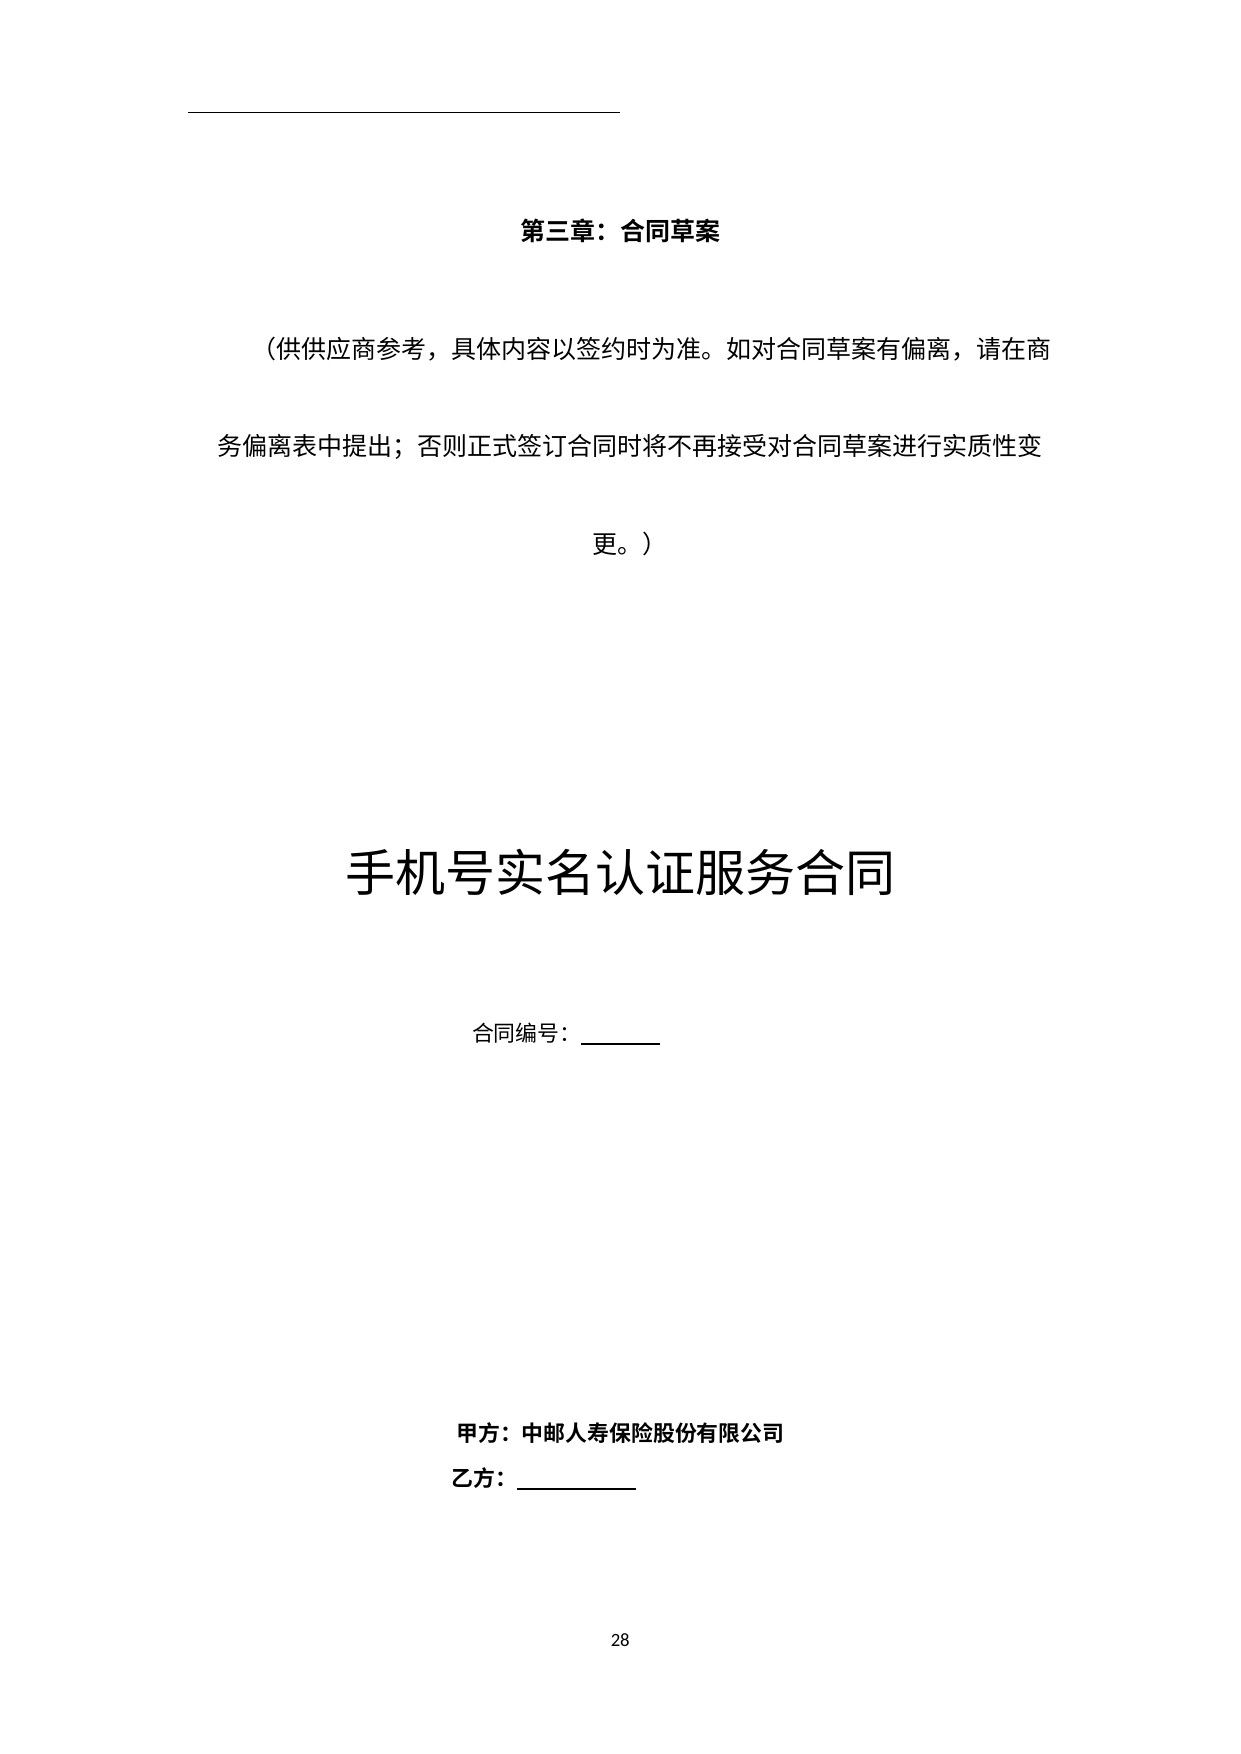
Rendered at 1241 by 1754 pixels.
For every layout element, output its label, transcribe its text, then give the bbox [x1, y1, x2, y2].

text （供供应商参考，具体内容以签约时为准。如对合同草案有偏离，请在商务偏离表中提出；否则正式签订合同时将不再接受对合同草案进行实质性变更。） [206, 315, 1053, 575]
text 甲方：中邮人寿保险股份有限公司 [187, 1416, 1053, 1448]
text 乙方： [187, 1461, 1053, 1493]
text 手机号实名认证服务合同 [187, 821, 1053, 918]
subtitle 第三章：合同草案 [187, 197, 1053, 262]
text 合同编号： [231, 1016, 1053, 1048]
